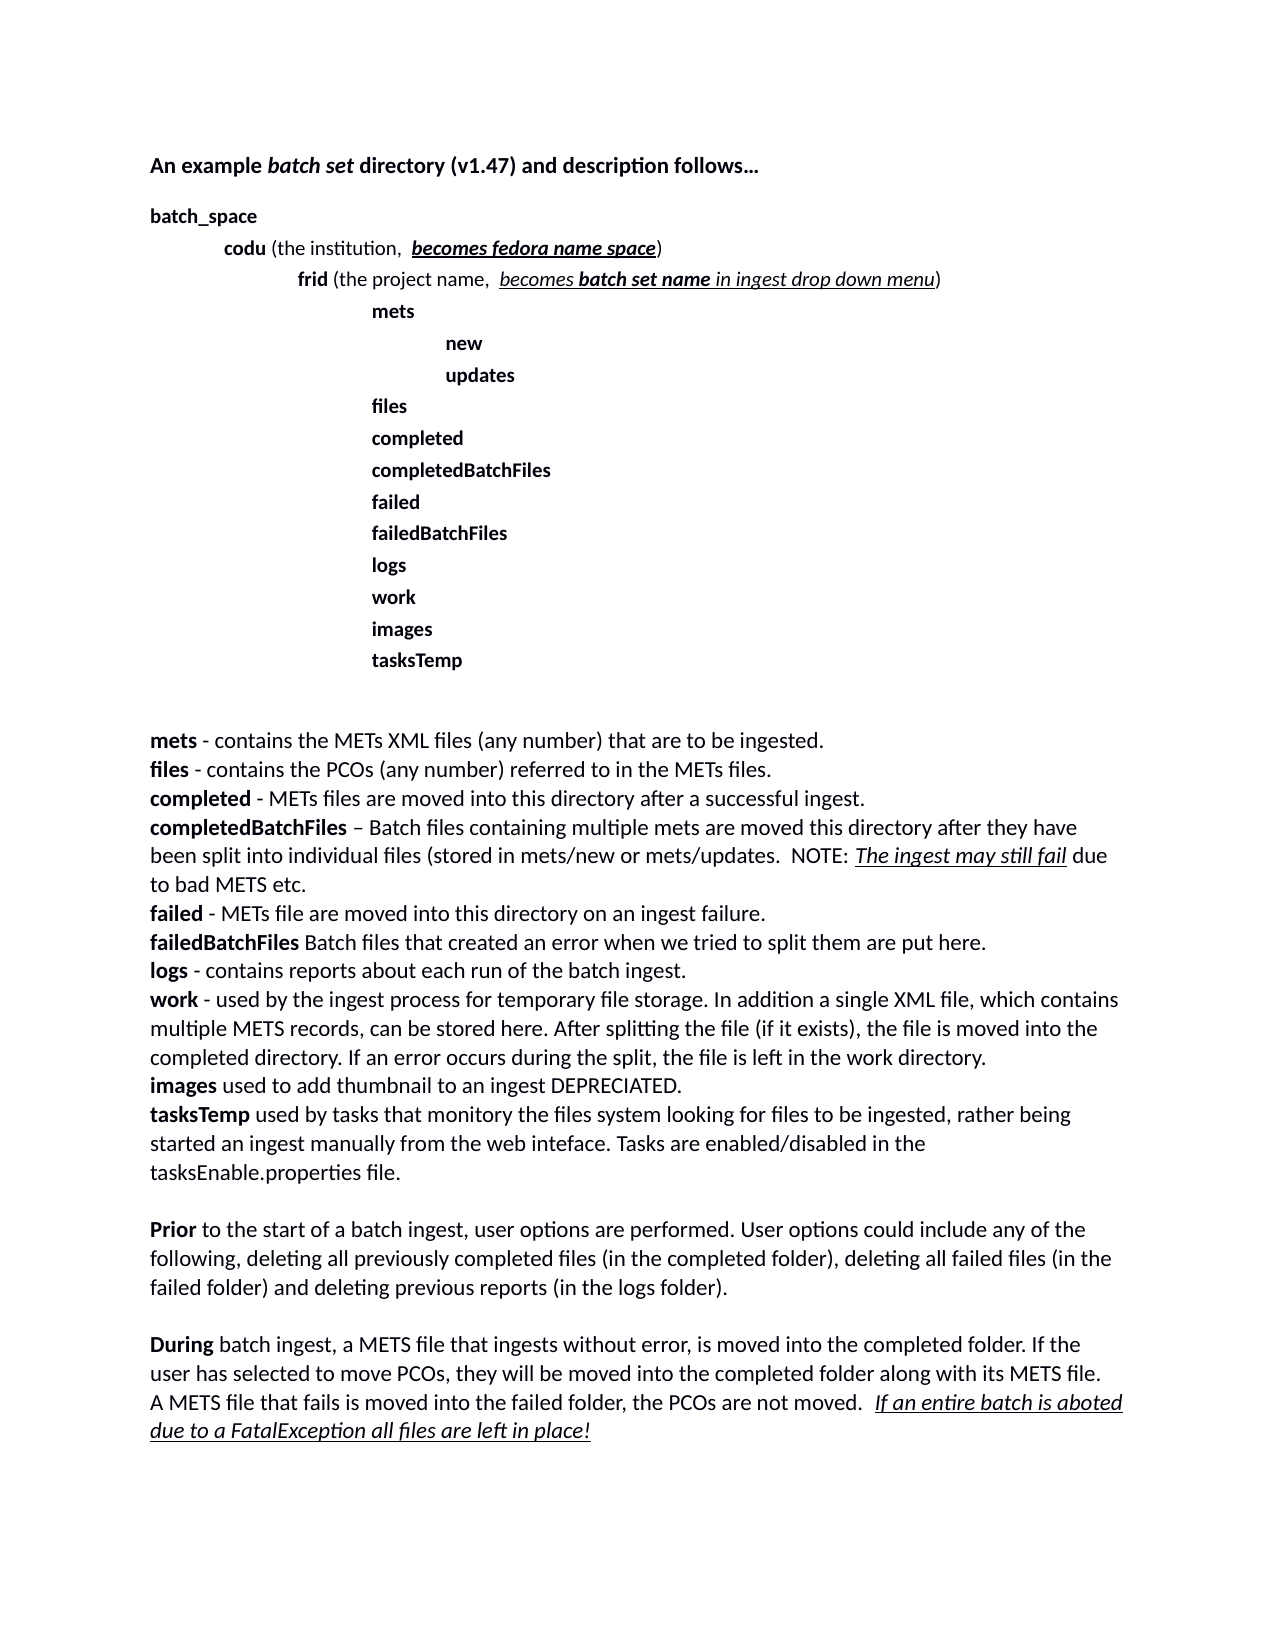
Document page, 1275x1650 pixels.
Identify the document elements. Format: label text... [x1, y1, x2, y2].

text frid (the project name, becomes batch set name in ingest drop down menu) [150, 263, 1125, 292]
text mets - contains the METs XML files (any number) that are to be ingested. files - contains the PCOs (any number) referred to in the METs files. completed - METs files are moved into this directory after a successful ingest. completedBatchFiles – Batch files containing multiple mets are moved this directory after they have been split into individual files (stored in mets/new or mets/updates. NOTE: The ingest may still fail due to bad METS etc. failed - METs file are moved into this directory on an ingest failure. failedBatchFiles Batch files that created an error when we tried to split them are put here. logs - contains reports about each run of the batch ingest. work - used by the ingest process for temporary file storage. In addition a single XML file, which contains multiple METS records, can be stored here. After splitting the file (if it exists), the file is moved into the completed directory. If an error occurs during the split, the file is left in the work directory. images used to add thumbnail to an ingest DEPRECIATED. tasksTemp used by tasks that monitory the files system looking for files to be ingested, rather being started an ingest manually from the web inteface. Tasks are enabled/disabled in the tasksEnable.properties file. Prior to the start of a batch ingest, user options are performed. User options could include any of the following, deleting all previously completed files (in the completed folder), deleting all failed files (in the failed folder) and deleting previous reports (in the logs folder). During batch ingest, a METS file that ingests without error, is moved into the completed folder. If the user has selected to move PCOs, they will be moved into the completed folder along with its METS file. A METS file that fails is moved into the failed folder, the PCOs are not moved. If an entire batch is aboted due to a FatalException all files are left in place! [150, 726, 1125, 1444]
text work [150, 581, 1125, 609]
text failed [150, 486, 1125, 514]
text tasksTemp [150, 644, 1125, 673]
text new [150, 327, 1125, 355]
text mets [150, 295, 1125, 324]
text completedBatchFiles [150, 454, 1125, 482]
text files [150, 390, 1125, 419]
text updates [150, 358, 1125, 387]
text completed [150, 422, 1125, 451]
text codu (the institution, becomes fedora name space) [150, 231, 1125, 260]
text An example batch set directory (v1.47) and description follows… [150, 150, 1125, 179]
text failedBatchFiles [150, 517, 1125, 546]
text batch_space [150, 199, 1125, 228]
text logs [150, 549, 1125, 578]
text images [150, 613, 1125, 641]
